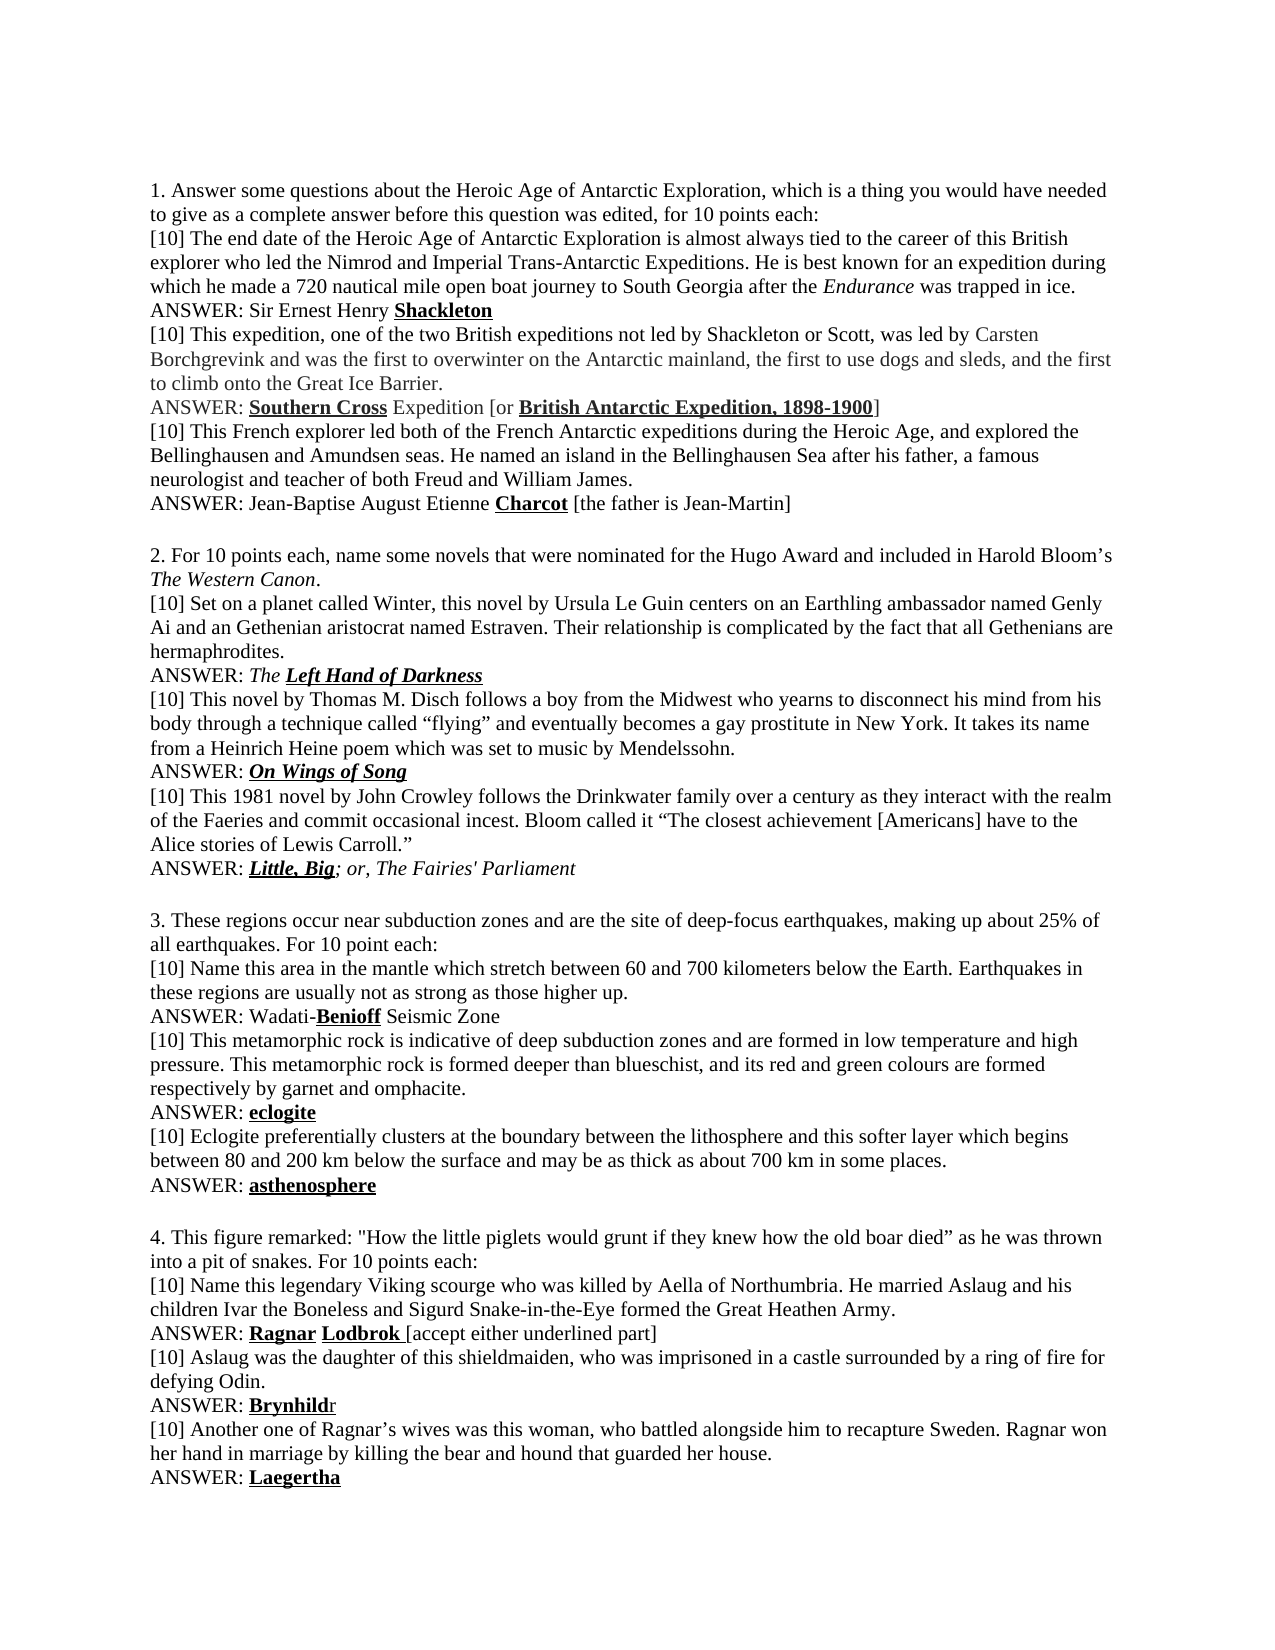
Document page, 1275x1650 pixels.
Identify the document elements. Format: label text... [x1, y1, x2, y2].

text ANSWER: Southern Cross Expedition [or British Antarctic Expedition, 1898-1900] [150, 394, 1125, 419]
text ANSWER: Jean-Baptise August Etienne Charcot [the father is Jean-Martin] [150, 491, 1125, 515]
text [10] This expedition, one of the two British expeditions not led by Shackleton or Scott, was led by Carsten Borchgrevink and was the first to overwinter on the Antarctic mainland, the first to use dogs and sleds, and the first to climb onto the Great Ice Barrier. [150, 322, 1125, 394]
text 2. For 10 points each, name some novels that were nominated for the Hugo Award and included in Harold Bloom’s The Western Canon. [150, 543, 1125, 591]
text ANSWER: Laegertha [150, 1465, 1125, 1489]
text [10] Name this legendary Viking scourge who was killed by Aella of Northumbria. He married Aslaug and his children Ivar the Boneless and Sigurd Snake-in-the-Eye formed the Great Heathen Army. [150, 1273, 1125, 1321]
text [10] This 1981 novel by John Crowley follows the Drinkwater family over a century as they interact with the realm of the Faeries and commit occasional incest. Bloom called it “The closest achievement [Americans] have to the Alice stories of Lewis Carroll.” [150, 783, 1125, 856]
text [10] Aslaug was the daughter of this shieldmaiden, who was imprisoned in a castle surrounded by a ring of fire for defying Odin. [150, 1345, 1125, 1393]
text [10] Set on a planet called Winter, this novel by Ursula Le Guin centers on an Earthling ambassador named Genly Ai and an Gethenian aristocrat named Estraven. Their relationship is complicated by the fact that all Gethenians are hermaphrodites. [150, 591, 1125, 663]
text [10] The end date of the Heroic Age of Antarctic Exploration is almost always tied to the career of this British explorer who led the Nimrod and Imperial Trans-Antarctic Expeditions. He is best known for an expedition during which he made a 720 nautical mile open boat journey to South Georgia after the Endurance was trapped in ice. [150, 226, 1125, 298]
text ANSWER: asthenosphere [150, 1172, 1125, 1197]
text ANSWER: Little, Big; or, The Fairies' Parliament [150, 856, 1125, 880]
text ANSWER: Sir Ernest Henry Shackleton [150, 298, 1125, 322]
text ANSWER: eclogite [150, 1100, 1125, 1124]
text 1. Answer some questions about the Heroic Age of Antarctic Exploration, which is a thing you would have needed to give as a complete answer before this question was edited, for 10 points each: [150, 178, 1125, 226]
text [10] Another one of Ragnar’s wives was this woman, who battled alongside him to recapture Sweden. Ragnar won her hand in marriage by killing the bear and hound that guarded her house. [150, 1417, 1125, 1465]
text [10] This French explorer led both of the French Antarctic expeditions during the Heroic Age, and explored the Bellinghausen and Amundsen seas. He named an island in the Bellinghausen Sea after his father, a famous neurologist and teacher of both Freud and William James. [150, 419, 1125, 491]
text ANSWER: Ragnar Lodbrok [accept either underlined part] [150, 1321, 1125, 1345]
text ANSWER: Brynhildr [150, 1393, 1125, 1417]
text [10] Eclogite preferentially clusters at the boundary between the lithosphere and this softer layer which begins between 80 and 200 km below the surface and may be as thick as about 700 km in some places. [150, 1124, 1125, 1172]
text 3. These regions occur near subduction zones and are the site of deep-focus earthquakes, making up about 25% of all earthquakes. For 10 point each: [150, 908, 1125, 956]
text ANSWER: The Left Hand of Darkness [150, 663, 1125, 687]
text ANSWER: Wadati-Benioff Seismic Zone [150, 1004, 1125, 1028]
text [10] This novel by Thomas M. Disch follows a boy from the Midwest who yearns to disconnect his mind from his body through a technique called “flying” and eventually becomes a gay prostitute in New York. It takes its name from a Heinrich Heine poem which was set to music by Mendelssohn. [150, 687, 1125, 759]
text ANSWER: On Wings of Song [150, 759, 1125, 783]
text [10] This metamorphic rock is indicative of deep subduction zones and are formed in low temperature and high pressure. This metamorphic rock is formed deeper than blueschist, and its red and green colours are formed respectively by garnet and omphacite. [150, 1028, 1125, 1100]
text [10] Name this area in the mantle which stretch between 60 and 700 kilometers below the Earth. Earthquakes in these regions are usually not as strong as those higher up. [150, 956, 1125, 1004]
text 4. This figure remarked: "How the little piglets would grunt if they knew how the old boar died” as he was thrown into a pit of snakes. For 10 points each: [150, 1224, 1125, 1273]
